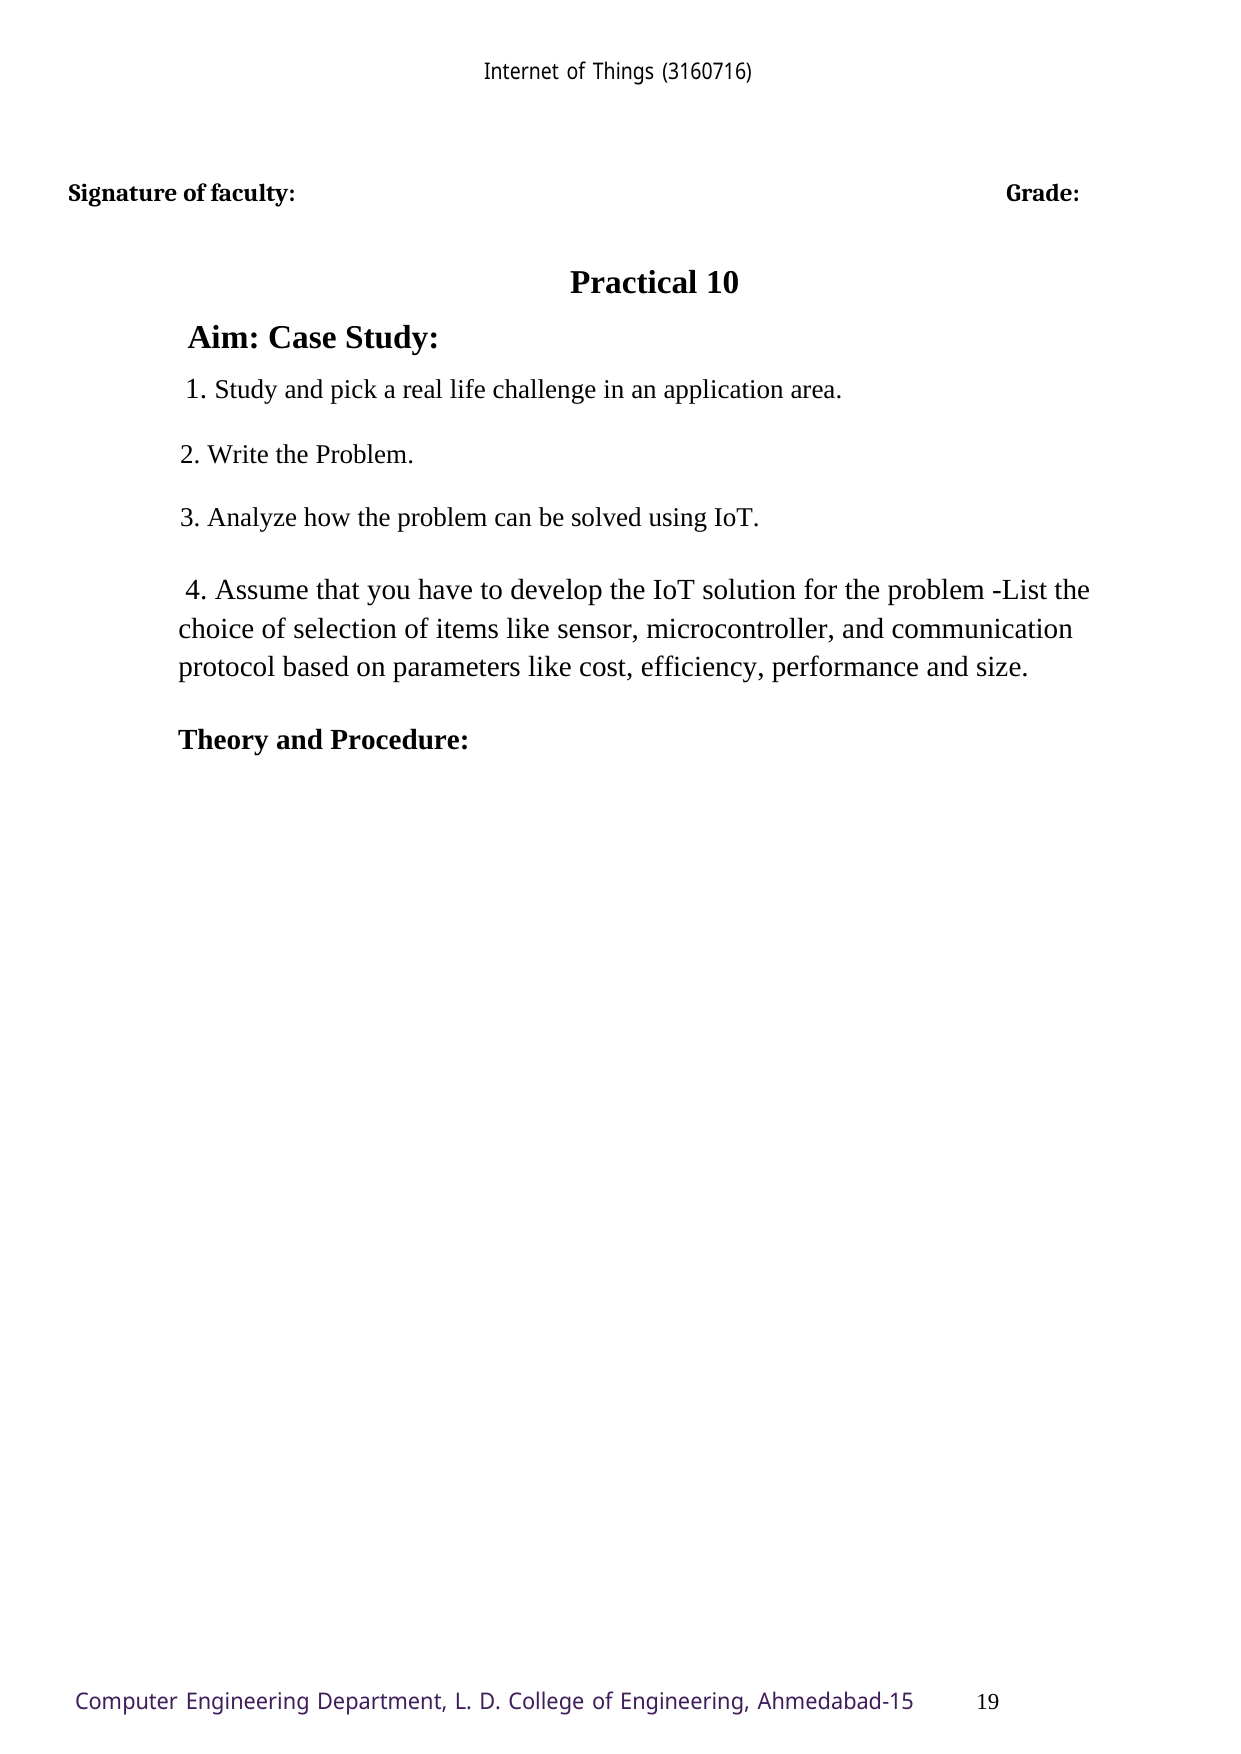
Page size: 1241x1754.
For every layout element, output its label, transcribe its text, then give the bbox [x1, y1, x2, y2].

subtitle Practical 10 [68, 262, 1240, 300]
list Analyze how the problem can be solved using IoT. [180, 501, 1240, 532]
text Theory and Procedure: [178, 722, 1240, 756]
list Study and pick a real life challenge in an application area. [185, 372, 1240, 405]
text Aim: Case Study: [187, 317, 1240, 355]
list Assume that you have to develop the IoT solution for the problem -List the choice of selection of items like sensor, microcontroller, and communication protocol based on parameters like cost, efficiency, performance and size. [178, 572, 1091, 683]
list Write the Problem. [180, 439, 1240, 470]
text Signature of faculty: Grade: [68, 179, 1240, 208]
